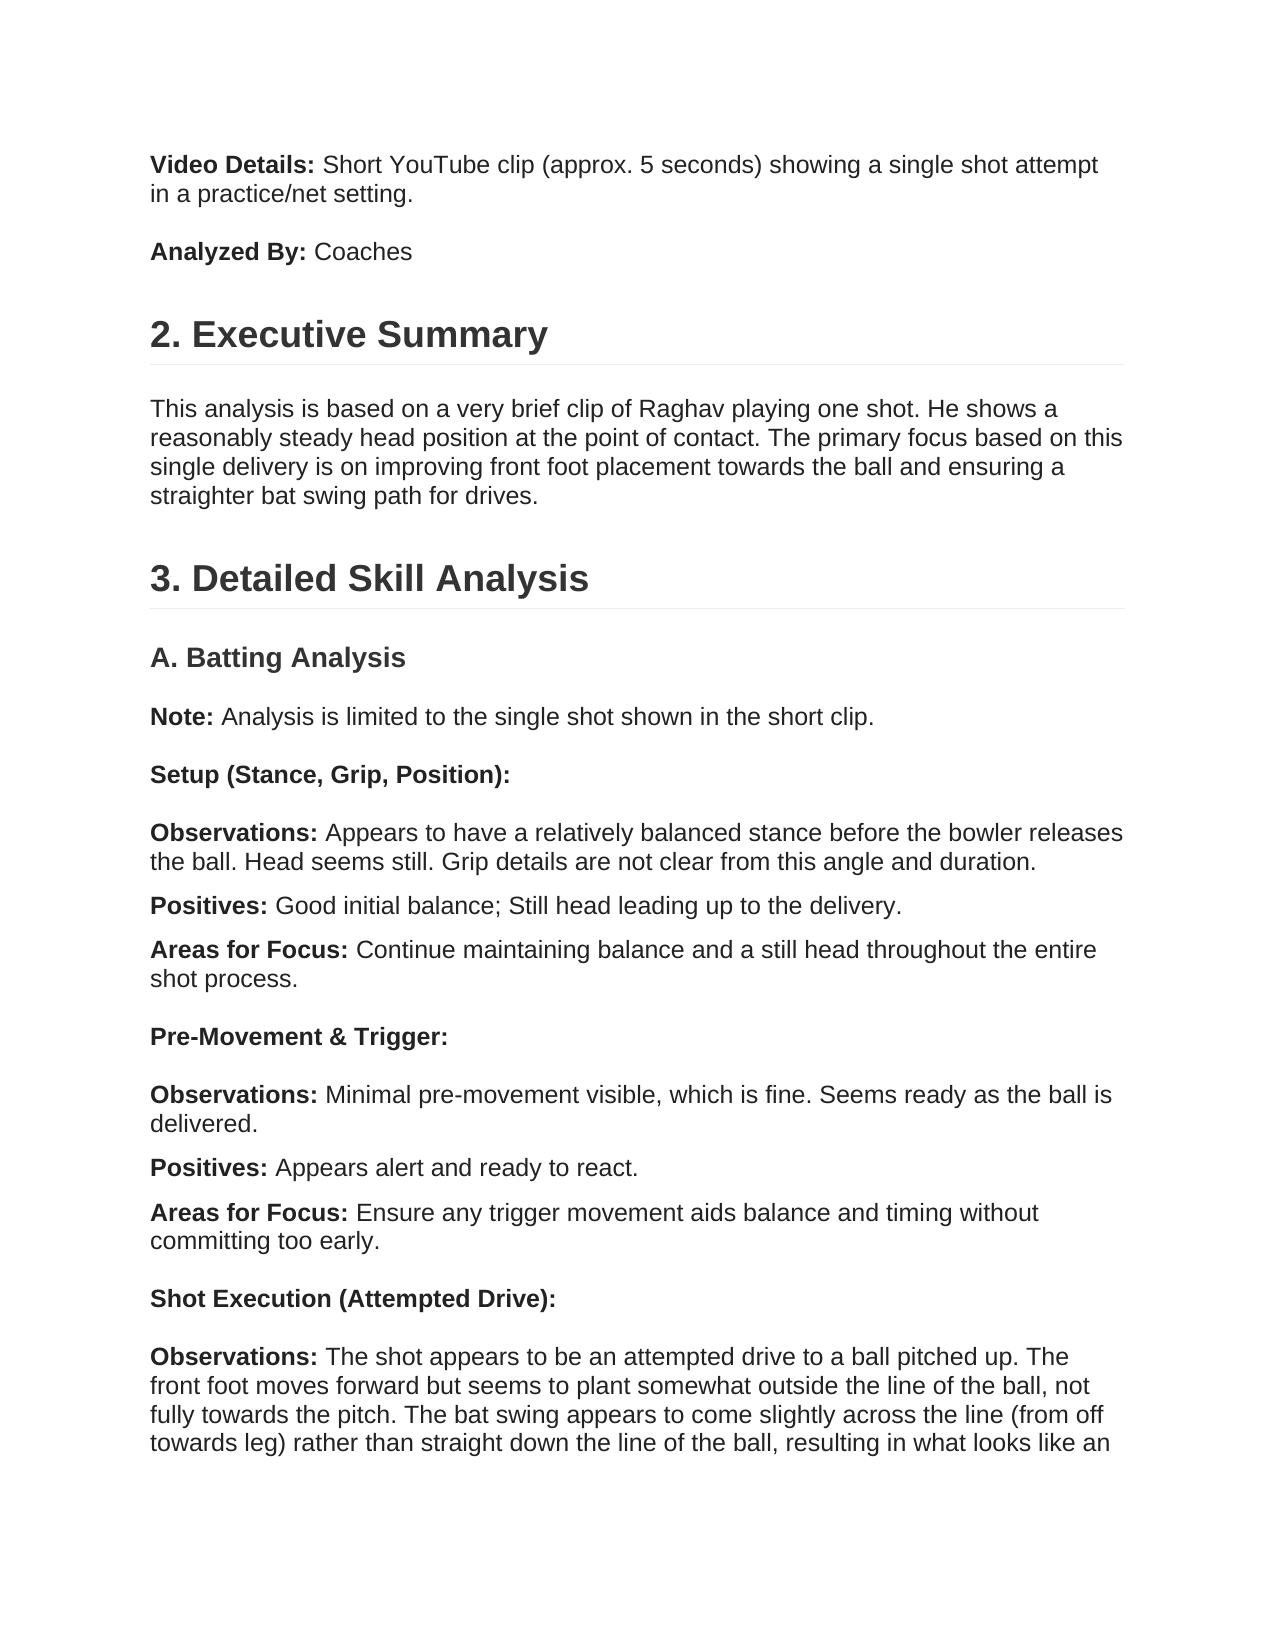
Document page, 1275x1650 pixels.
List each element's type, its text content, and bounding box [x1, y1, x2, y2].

text Shot Execution (Attempted Drive): [150, 1284, 1125, 1313]
text Positives: Appears alert and ready to react. [150, 1153, 1125, 1182]
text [150, 1342, 1125, 1457]
text A. Batting Analysis [150, 641, 1125, 673]
text 3. Detailed Skill Analysis [150, 556, 1125, 608]
text Positives: Good initial balance; Still head leading up to the delivery. [150, 891, 1125, 920]
text Analyzed By: Coaches [150, 237, 1125, 265]
text Areas for Focus: Continue maintaining balance and a still head throughout the entire shot process. [150, 936, 1125, 993]
text 2. Executive Summary [150, 312, 1125, 364]
text Video Details: Short YouTube clip (approx. 5 seconds) showing a single shot attempt in a practice/net setting. [150, 150, 1125, 207]
text Note: Analysis is limited to the single shot shown in the short clip. [150, 702, 1125, 731]
text This analysis is based on a very brief clip of Raghav playing one shot. He shows a reasonably steady head position at the point of contact. The primary focus based on this single delivery is on improving front foot placement towards the ball and ensuring a straighter bat swing path for drives. [150, 394, 1125, 509]
text Observations: Appears to have a relatively balanced stance before the bowler releases the ball. Head seems still. Grip details are not clear from this angle and duration. [150, 818, 1125, 876]
text Pre-Movement & Trigger: [150, 1022, 1125, 1051]
text Observations: Minimal pre-movement visible, which is fine. Seems ready as the ball is delivered. [150, 1080, 1125, 1138]
text Setup (Stance, Grip, Position): [150, 760, 1125, 789]
text Areas for Focus: Ensure any trigger movement aids balance and timing without committing too early. [150, 1198, 1125, 1255]
